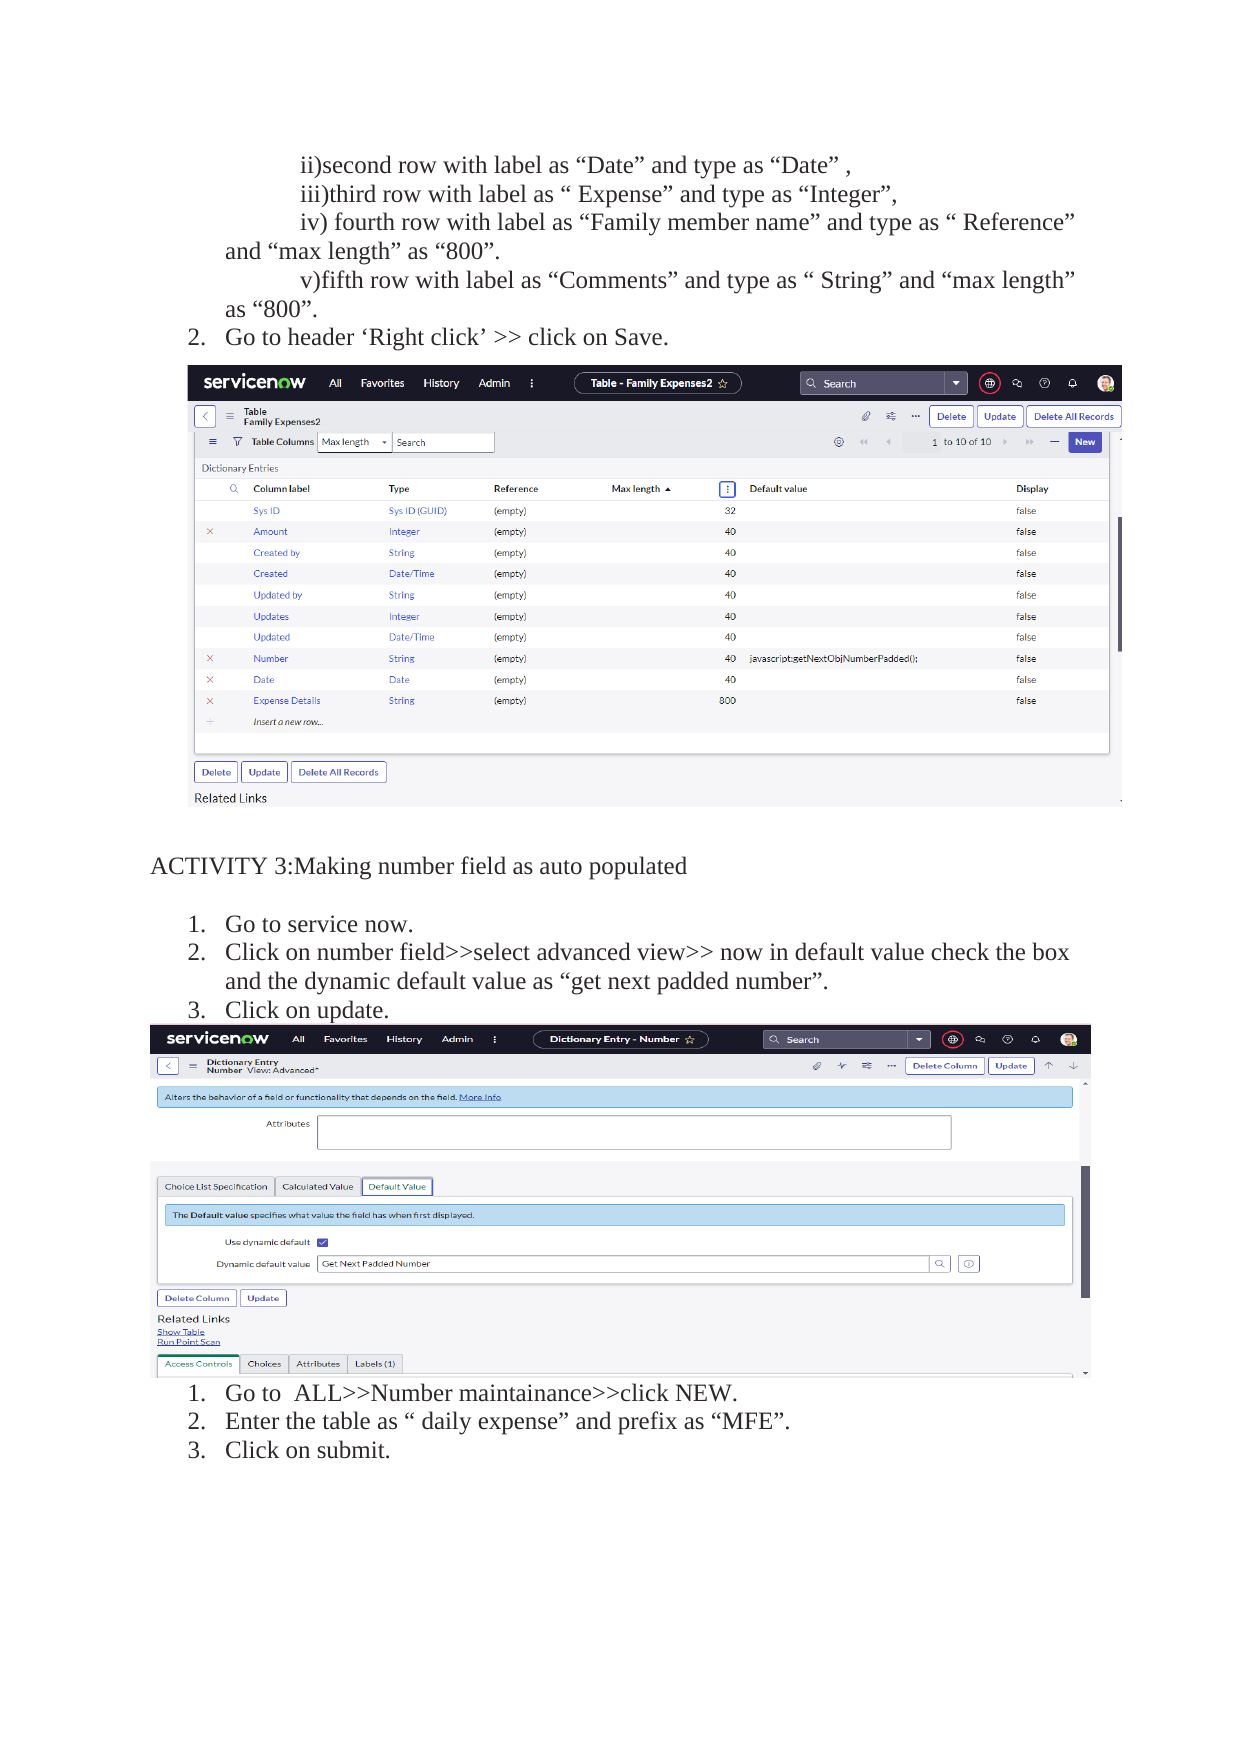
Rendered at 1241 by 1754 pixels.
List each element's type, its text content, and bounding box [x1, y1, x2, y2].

subtitle v)fifth row with label as “Comments” and type as “ String” and “max length” as “800”. [225, 265, 1090, 322]
subtitle ACTIVITY 3:Making number field as auto populated [150, 851, 1090, 880]
picture [150, 1023, 1091, 1378]
subtitle iii)third row with label as “ Expense” and type as “Integer”, [225, 179, 1090, 207]
subtitle Click on update. [187, 995, 1090, 1023]
subtitle Click on number field>>select advanced view>> now in default value check the box and the dynamic default value as “get next padded number”. [187, 937, 1090, 995]
subtitle ii)second row with label as “Date” and type as “Date” , [225, 150, 1090, 179]
subtitle iv) fourth row with label as “Family member name” and type as “ Reference” and “max length” as “800”. [225, 207, 1090, 265]
picture [187, 365, 1122, 807]
subtitle Go to service now. [187, 909, 1090, 937]
subtitle Enter the table as “ daily expense” and prefix as “MFE”. [187, 1406, 1090, 1435]
subtitle Go to header ‘Right click’ >> click on Save. [187, 322, 1090, 351]
subtitle Go to ALL>>Number maintainance>>click NEW. [187, 1378, 1090, 1406]
subtitle Click on submit. [187, 1435, 1090, 1464]
